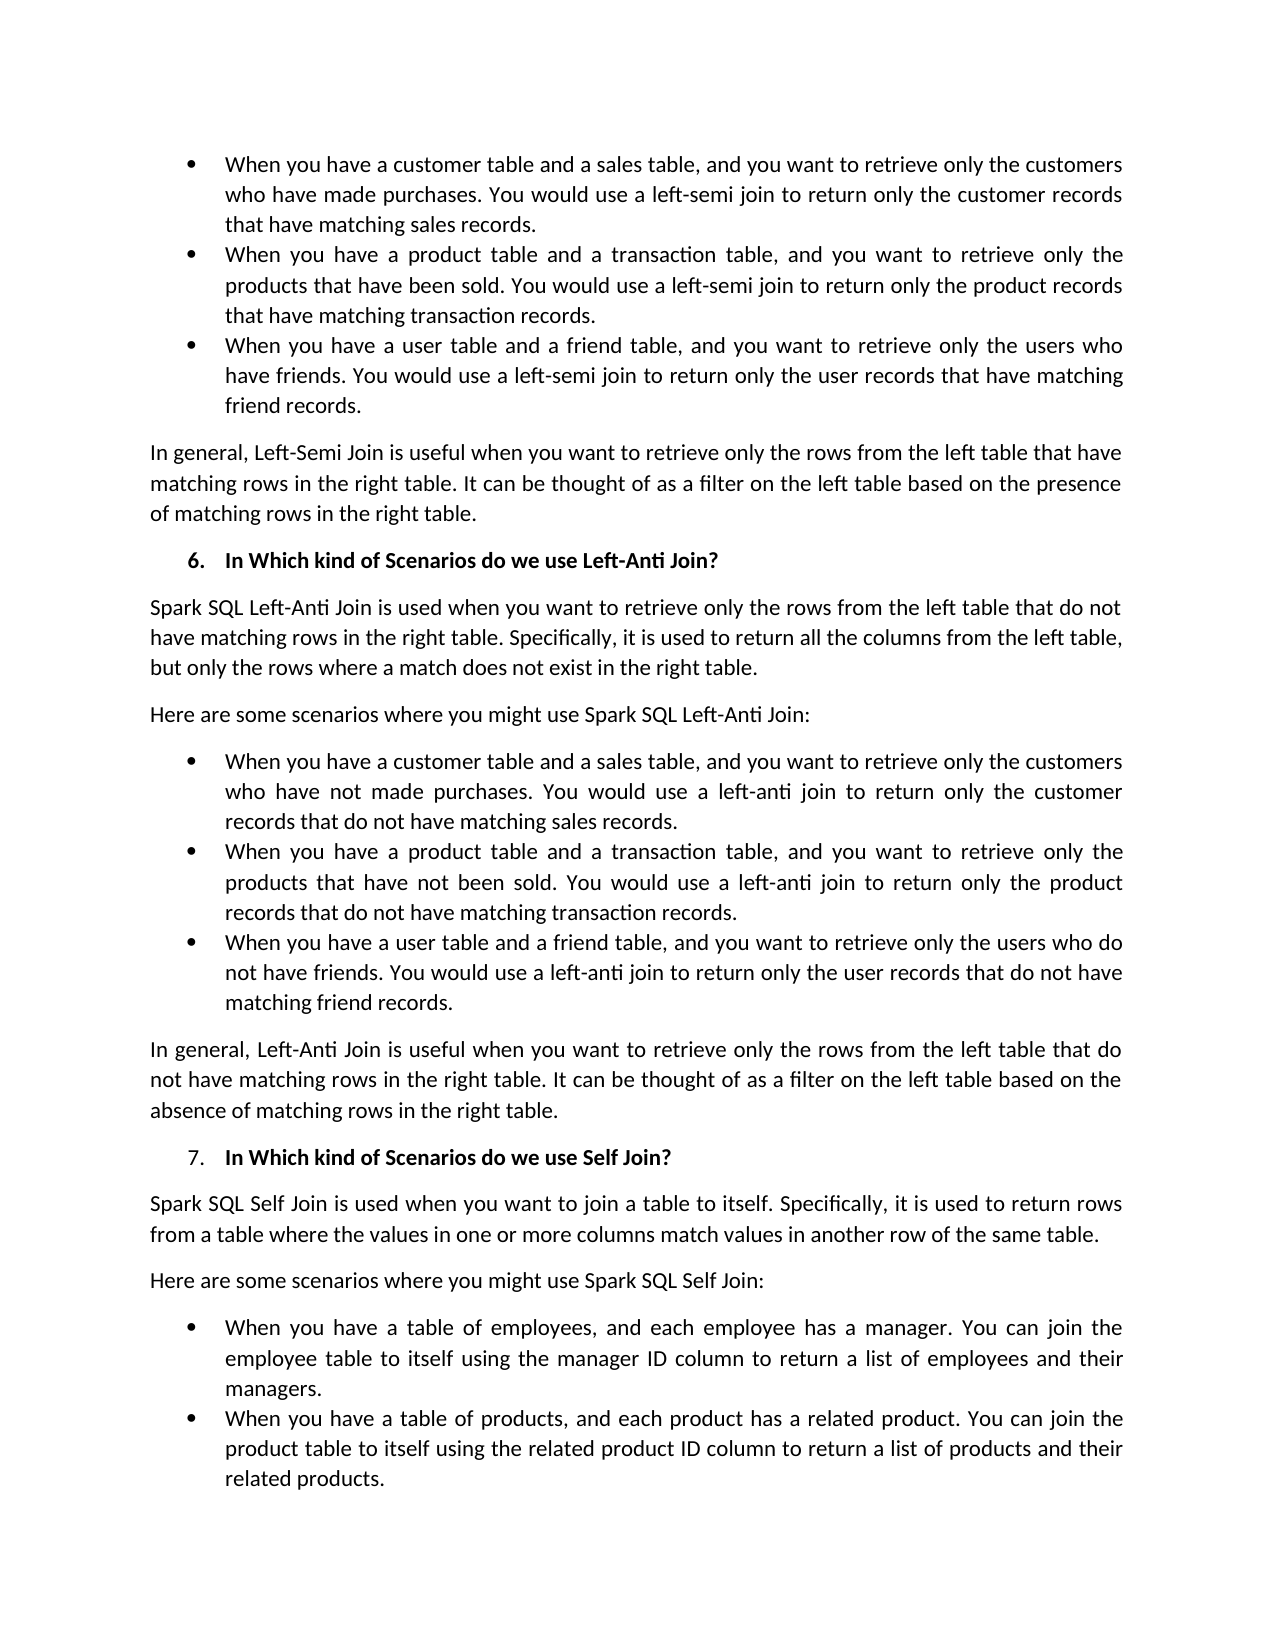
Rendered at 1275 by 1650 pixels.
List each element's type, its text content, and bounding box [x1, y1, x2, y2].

list When you have a product table and a transaction table, and you want to retrieve only the products that have been sold. You would use a left-semi join to return only the product records that have matching transaction records. [187, 241, 1125, 329]
list When you have a customer table and a sales table, and you want to retrieve only the customers who have not made purchases. You would use a left-anti join to return only the customer records that do not have matching sales records. [187, 747, 1125, 835]
list When you have a customer table and a sales table, and you want to retrieve only the customers who have made purchases. You would use a left-semi join to return only the customer records that have matching sales records. [187, 150, 1125, 238]
text Here are some scenarios where you might use Spark SQL Self Join: [150, 1267, 1125, 1295]
list When you have a product table and a transaction table, and you want to retrieve only the products that have not been sold. You would use a left-anti join to return only the product records that do not have matching transaction records. [187, 837, 1125, 926]
text Spark SQL Left-Anti Join is used when you want to retrieve only the rows from the left table that do not have matching rows in the right table. Specifically, it is used to return all the columns from the left table, but only the rows where a match does not exist in the right table. [150, 593, 1125, 681]
list When you have a table of employees, and each employee has a manager. You can join the employee table to itself using the manager ID column to return a list of employees and their managers. [187, 1313, 1125, 1402]
list When you have a table of products, and each product has a related product. You can join the product table to itself using the related product ID column to return a list of products and their related products. [187, 1404, 1125, 1493]
text Here are some scenarios where you might use Spark SQL Left-Anti Join: [150, 700, 1125, 728]
text In general, Left-Semi Join is useful when you want to retrieve only the rows from the left table that have matching rows in the right table. It can be thought of as a filter on the left table based on the presence of matching rows in the right table. [150, 438, 1125, 527]
list In Which kind of Scenarios do we use Self Join? [187, 1143, 1125, 1171]
list In Which kind of Scenarios do we use Left-Anti Join? [187, 546, 1125, 574]
list When you have a user table and a friend table, and you want to retrieve only the users who have friends. You would use a left-semi join to return only the user records that have matching friend records. [187, 331, 1125, 420]
text Spark SQL Self Join is used when you want to join a table to itself. Specifically, it is used to return rows from a table where the values in one or more columns match values in another row of the same table. [150, 1189, 1125, 1248]
text In general, Left-Anti Join is useful when you want to retrieve only the rows from the left table that do not have matching rows in the right table. It can be thought of as a filter on the left table based on the absence of matching rows in the right table. [150, 1035, 1125, 1124]
list When you have a user table and a friend table, and you want to retrieve only the users who do not have friends. You would use a left-anti join to return only the user records that do not have matching friend records. [187, 928, 1125, 1017]
